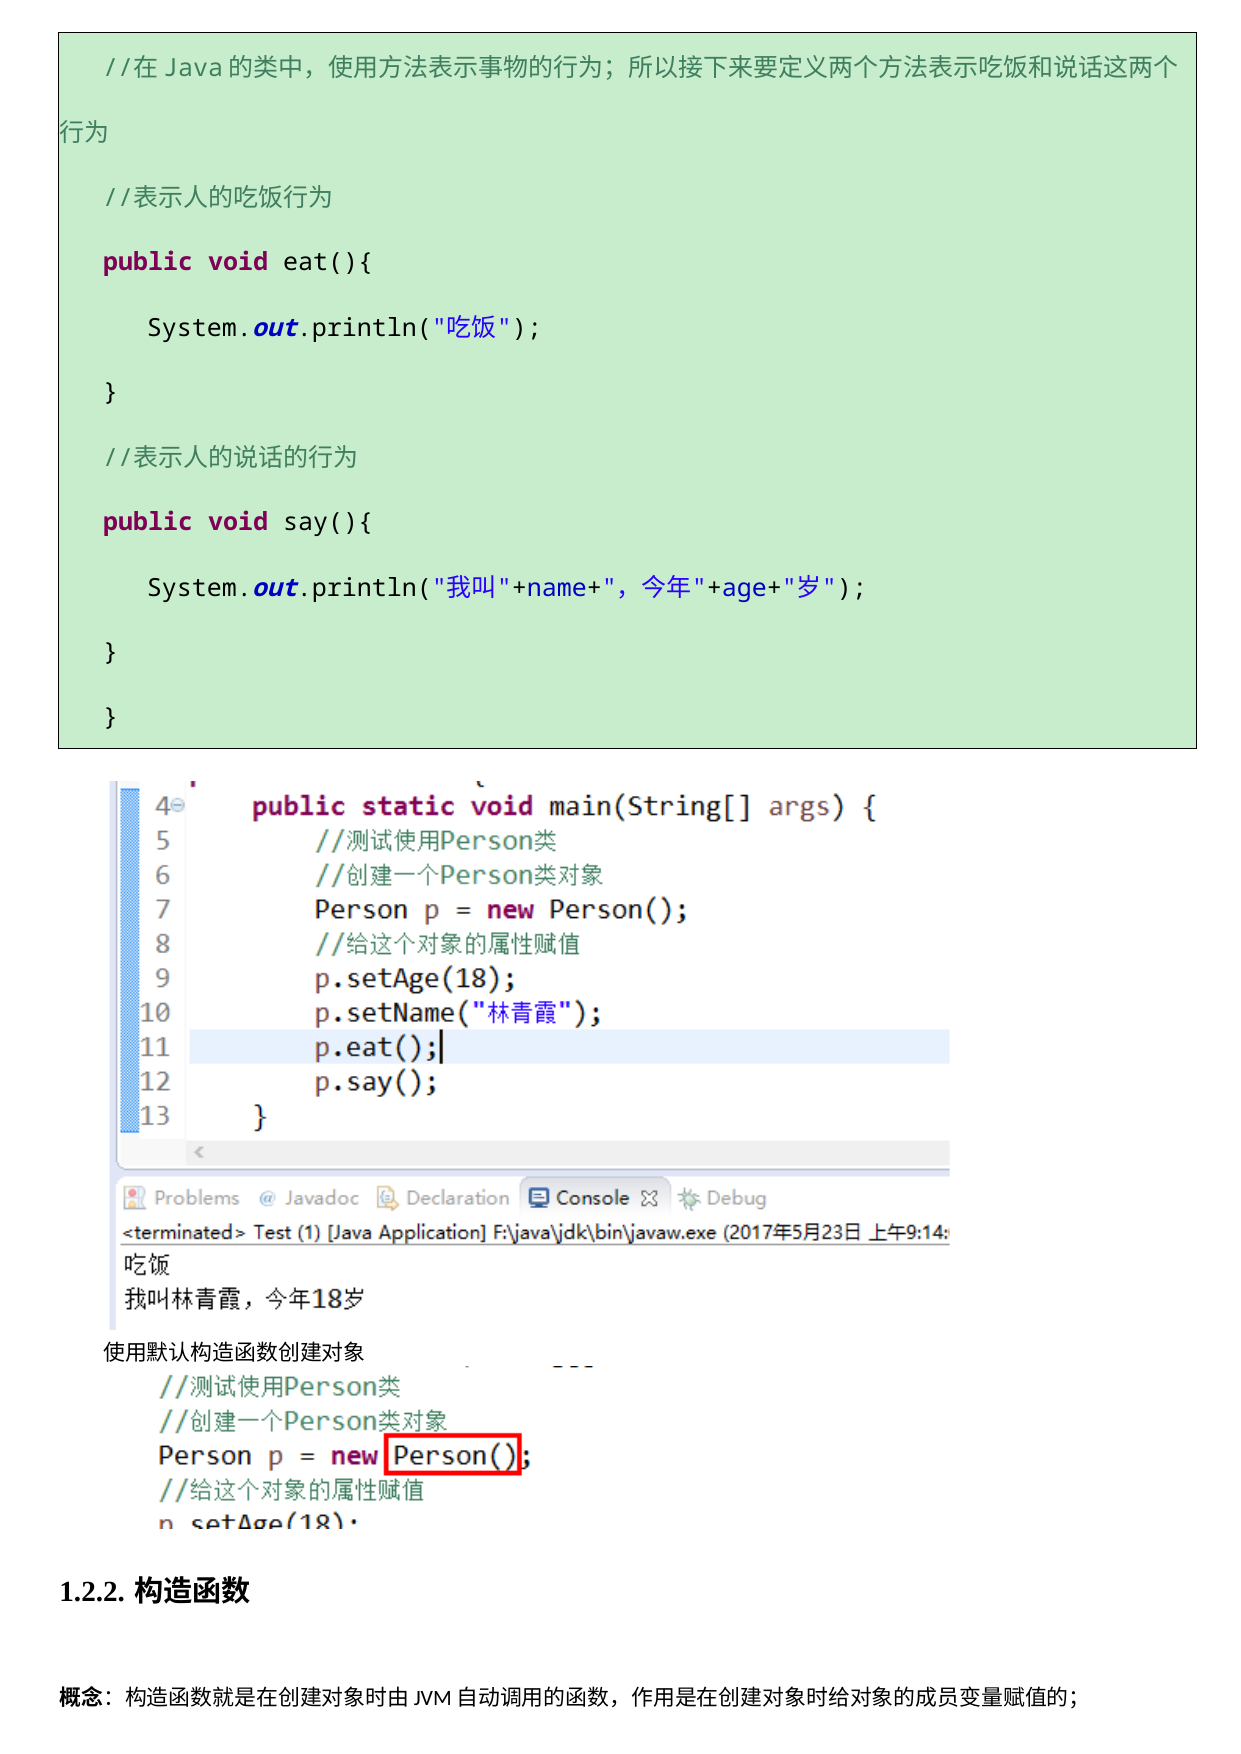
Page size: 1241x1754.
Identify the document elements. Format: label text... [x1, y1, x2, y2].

text } [59, 618, 1196, 682]
subtitle 构造函数 [59, 1556, 1196, 1621]
text 使用默认构造函数创建对象 [59, 1334, 1196, 1367]
picture [102, 781, 950, 1330]
text public void eat(){ [59, 228, 1196, 293]
text } [59, 682, 1196, 748]
picture [102, 1366, 602, 1529]
text //表示人的说话的行为 [59, 423, 1196, 488]
text 概念：构造函数就是在创建对象时由JVM自动调用的函数，作用是在创建对象时给对象的成员变量赋值的； [59, 1679, 1196, 1712]
text //在Java的类中，使用方法表示事物的行为；所以接下来要定义两个方法表示吃饭和说话这两个行为 [59, 33, 1196, 163]
text System.out.println("我叫"+name+"，今年"+age+"岁"); [59, 553, 1196, 618]
text } [59, 358, 1196, 423]
text public void say(){ [59, 488, 1196, 553]
text //表示人的吃饭行为 [59, 163, 1196, 228]
text System.out.println("吃饭"); [59, 293, 1196, 358]
